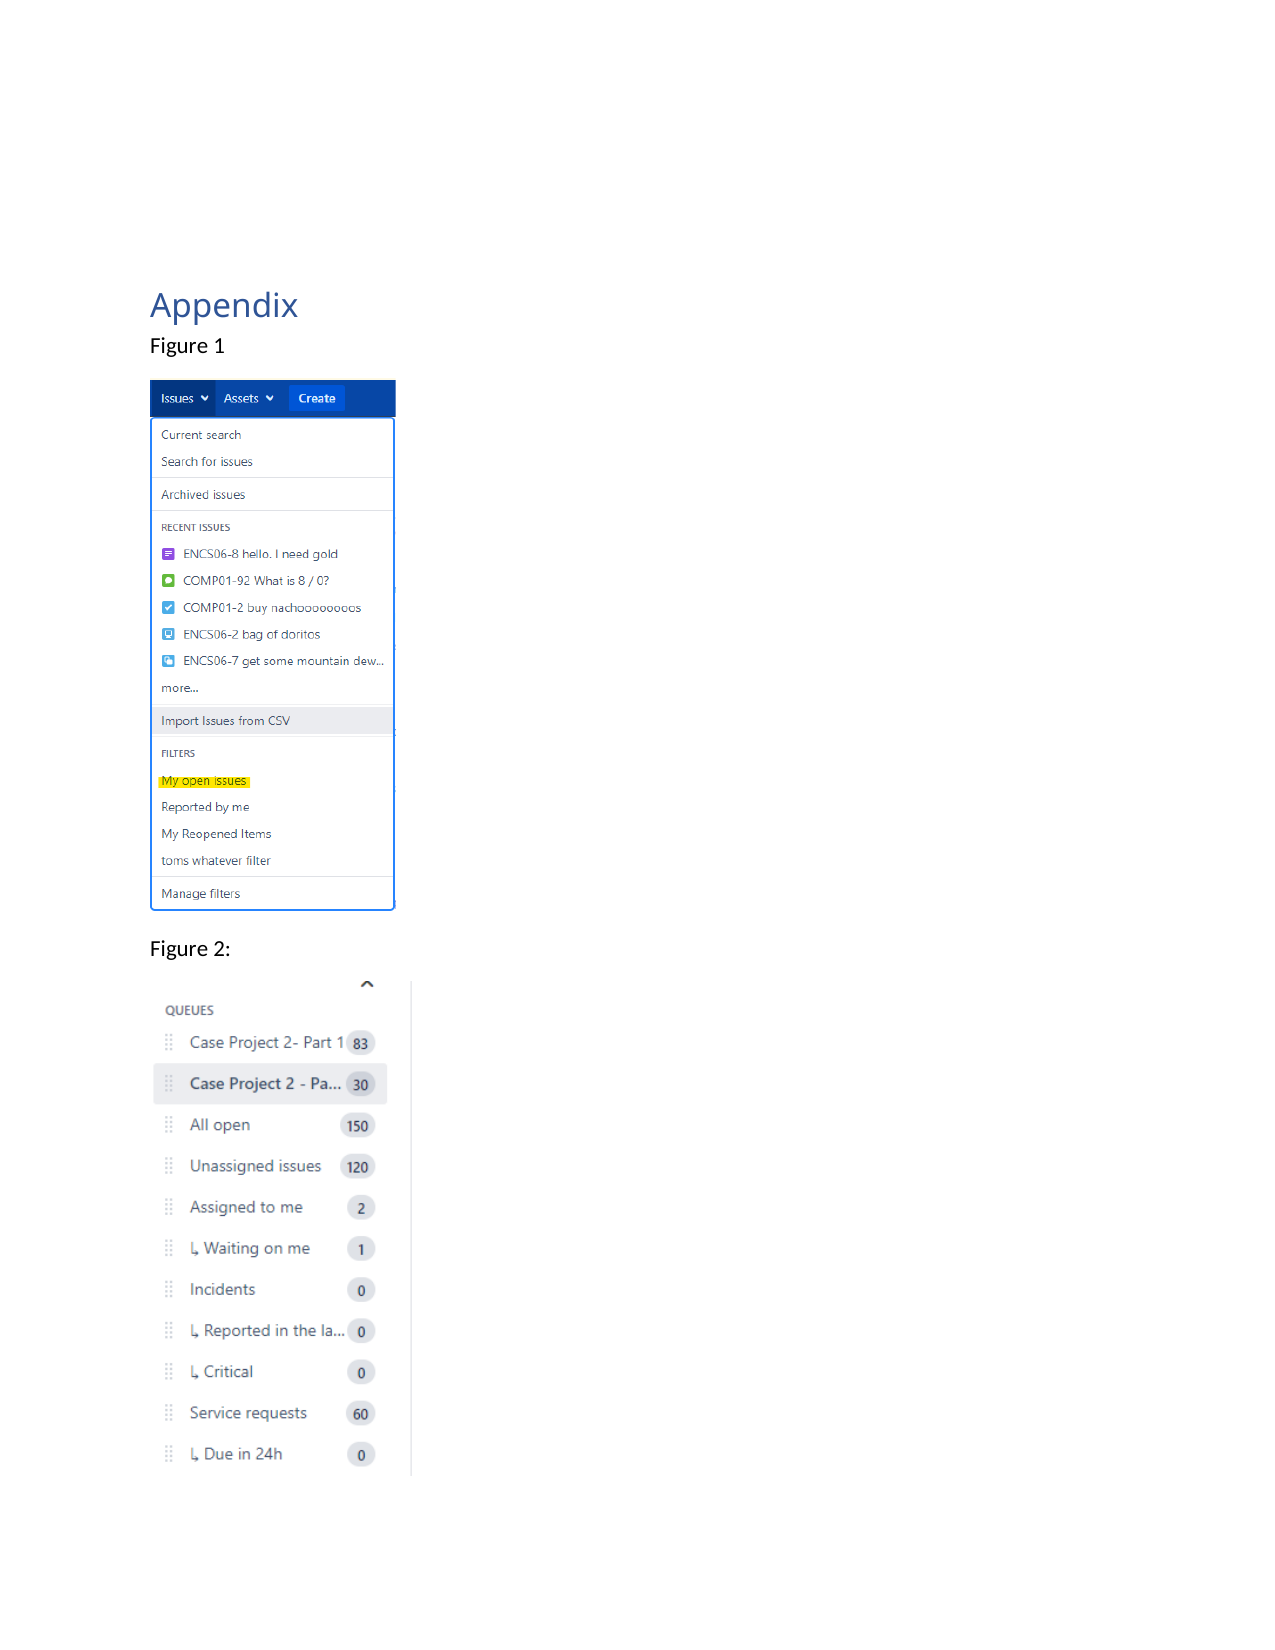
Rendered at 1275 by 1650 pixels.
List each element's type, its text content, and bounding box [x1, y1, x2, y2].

picture [150, 378, 396, 916]
subtitle Appendix [150, 282, 1125, 328]
picture [150, 981, 413, 1476]
text Figure 2: [150, 934, 1125, 962]
text Figure 1 [150, 331, 1125, 359]
